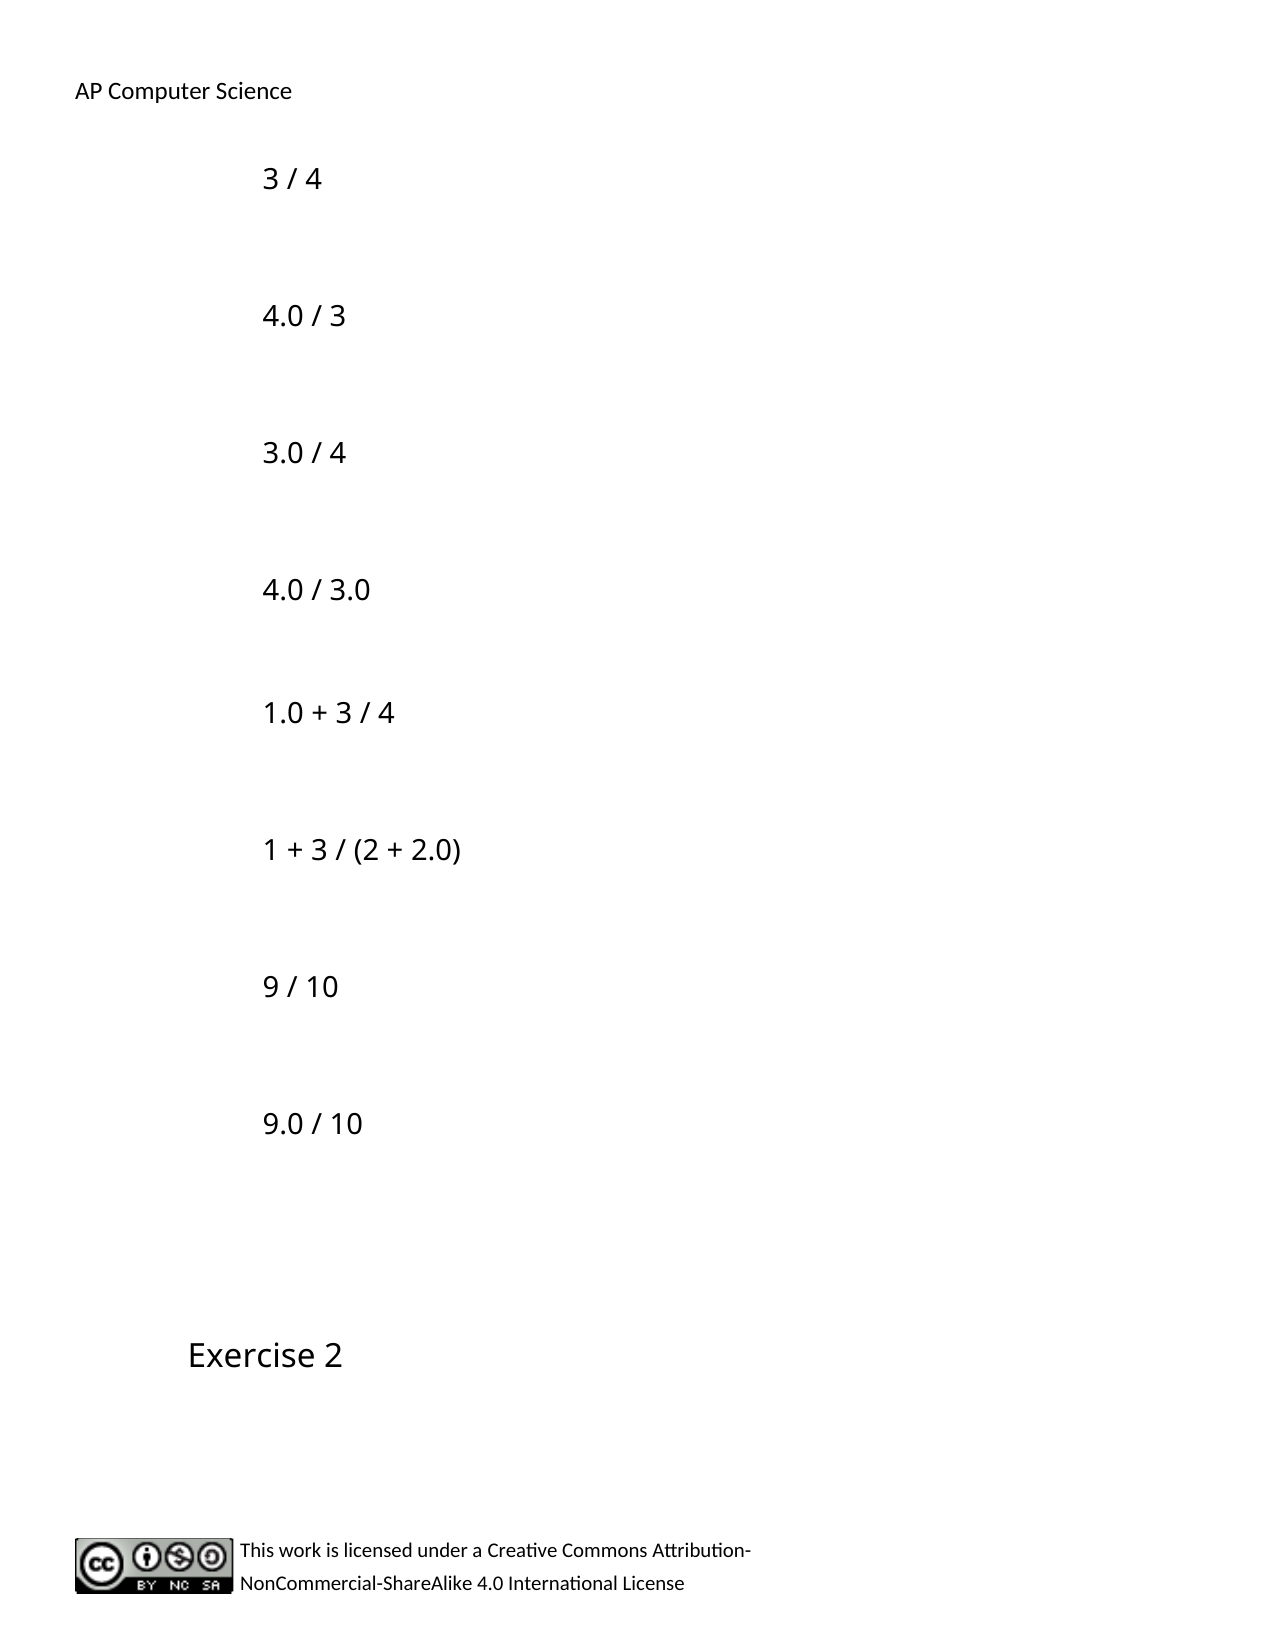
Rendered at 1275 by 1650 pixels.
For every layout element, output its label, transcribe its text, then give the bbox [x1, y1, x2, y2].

picture [75, 1538, 234, 1594]
text 3.0 / 4 [187, 432, 1153, 563]
text 1.0 + 3 / 4 [187, 693, 1153, 823]
text 1 + 3 / (2 + 2.0) [187, 829, 1153, 960]
subtitle Exercise 2 [187, 1331, 1153, 1377]
text 9 / 10 [187, 966, 1153, 1052]
text 4.0 / 3 [187, 295, 1153, 426]
text 9.0 / 10 [187, 1103, 1153, 1143]
text 3 / 4 [187, 158, 1153, 289]
text 4.0 / 3.0 [187, 569, 1153, 654]
